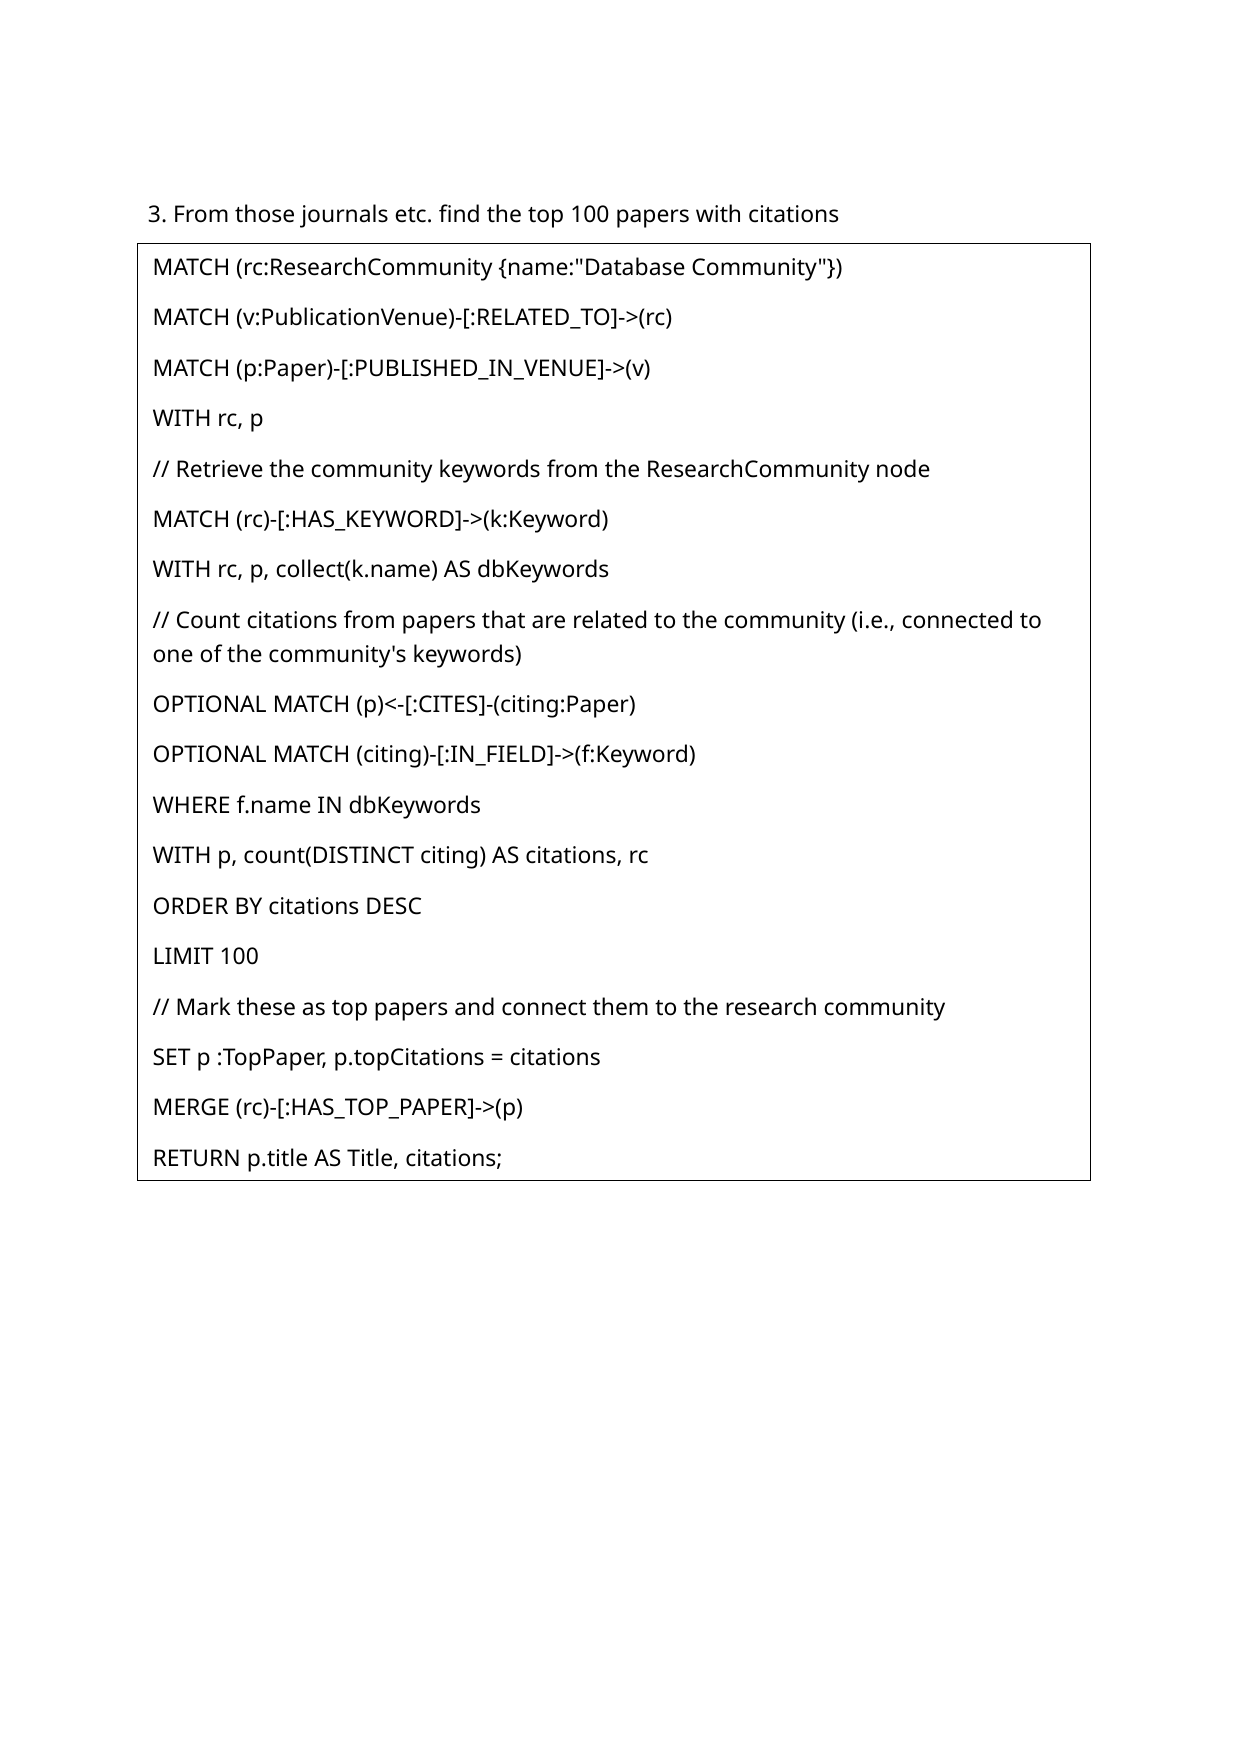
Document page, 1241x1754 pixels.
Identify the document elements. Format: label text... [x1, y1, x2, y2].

text 3. From those journals etc. find the top 100 papers with citations [148, 198, 1093, 229]
